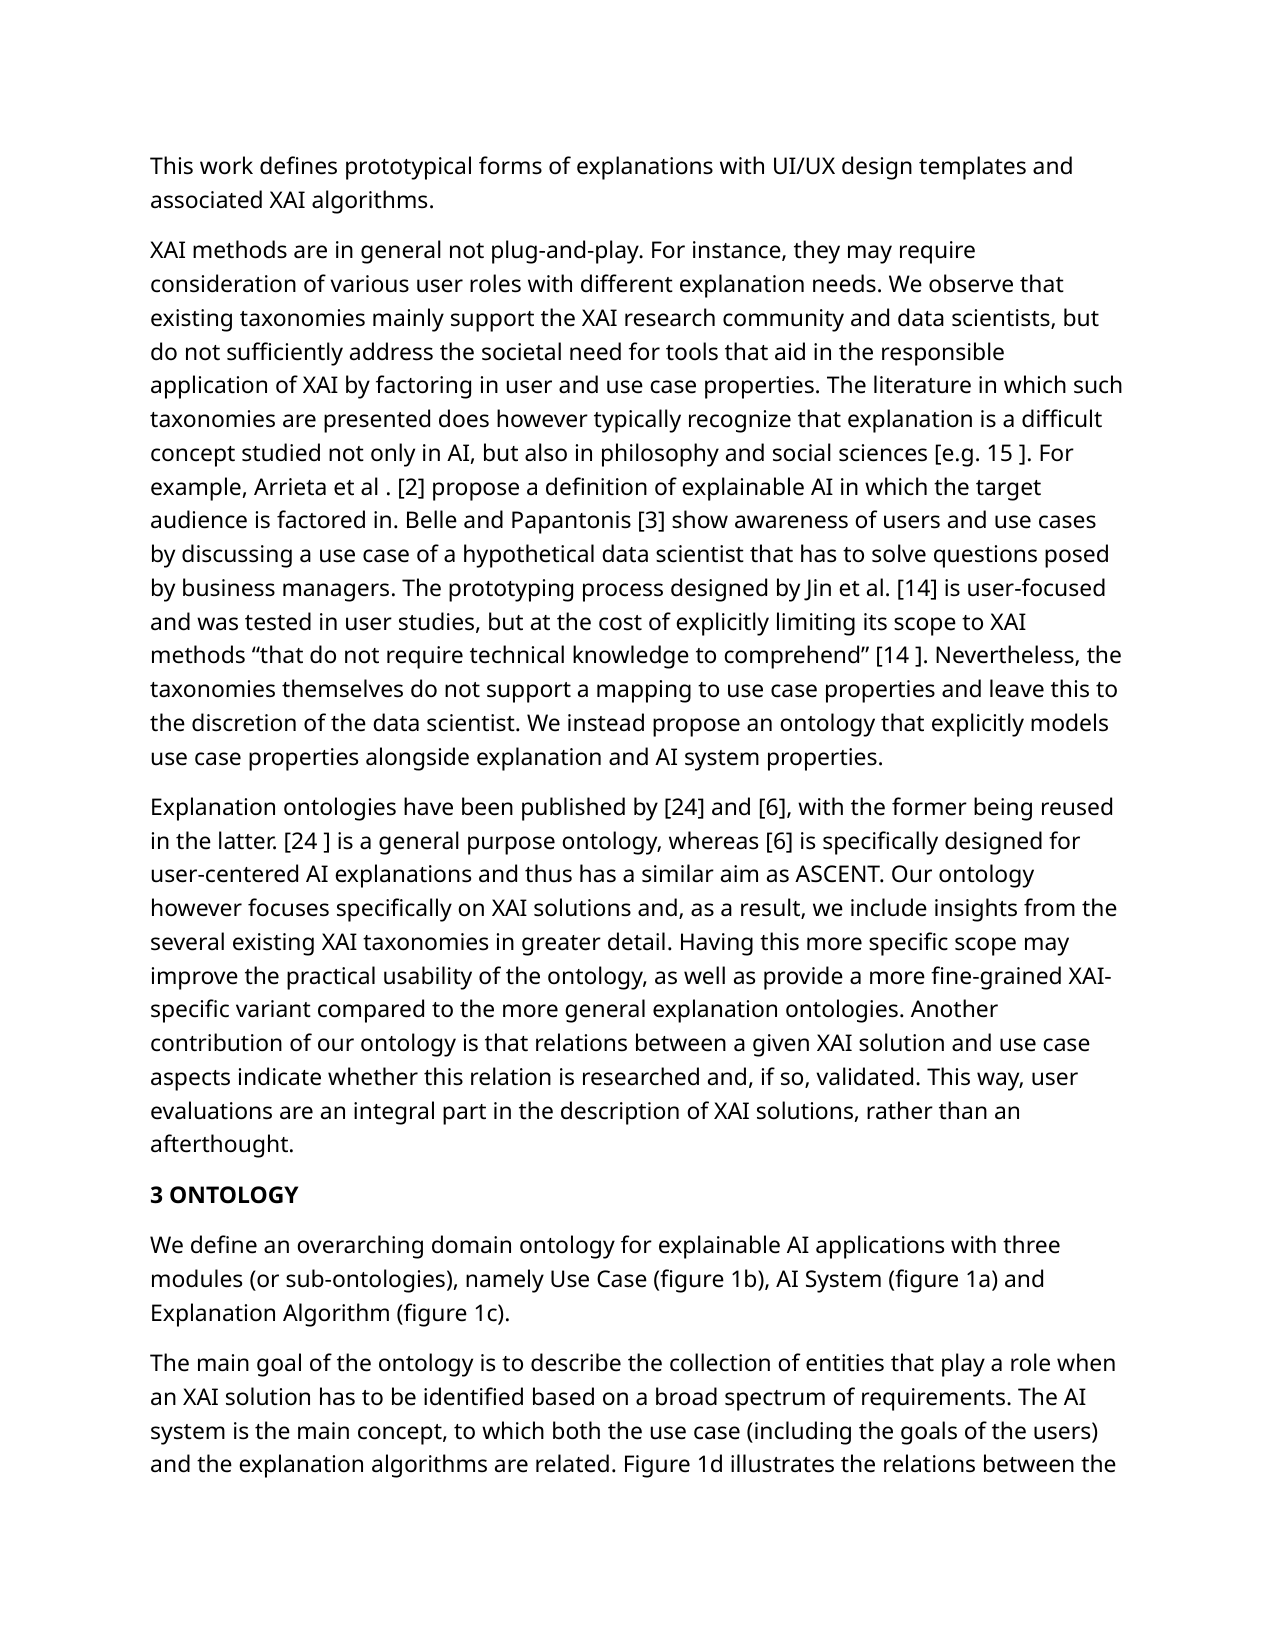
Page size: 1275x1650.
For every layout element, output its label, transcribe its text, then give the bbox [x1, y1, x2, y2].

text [150, 150, 1125, 215]
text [150, 1347, 1125, 1479]
text Explanation ontologies have been published by [24] and [6], with the former being reused in the latter. [24 ] is a general purpose ontology, whereas [6] is specifically designed for user-centered AI explanations and thus has a similar aim as ASCENT. Our ontology however focuses specifically on XAI solutions and, as a result, we include insights from the several existing XAI taxonomies in greater detail. Having this more specific scope may improve the practical usability of the ontology, as well as provide a more fine-grained XAI-specific variant compared to the more general explanation ontologies. Another contribution of our ontology is that relations between a given XAI solution and use case aspects indicate whether this relation is researched and, if so, validated. This way, user evaluations are an integral part in the description of XAI solutions, rather than an afterthought. [150, 791, 1125, 1159]
text XAI methods are in general not plug-and-play. For instance, they may require consideration of various user roles with different explanation needs. We observe that existing taxonomies mainly support the XAI research community and data scientists, but do not sufficiently address the societal need for tools that aid in the responsible application of XAI by factoring in user and use case properties. The literature in which such taxonomies are presented does however typically recognize that explanation is a difficult concept studied not only in AI, but also in philosophy and social sciences [e.g. 15 ]. For example, Arrieta et al . [2] propose a definition of explainable AI in which the target audience is factored in. Belle and Papantonis [3] show awareness of users and use cases by discussing a use case of a hypothetical data scientist that has to solve questions posed by business managers. The prototyping process designed by Jin et al. [14] is user-focused and was tested in user studies, but at the cost of explicitly limiting its scope to XAI methods “that do not require technical knowledge to comprehend” [14 ]. Nevertheless, the taxonomies themselves do not support a mapping to use case properties and leave this to the discretion of the data scientist. We instead propose an ontology that explicitly models use case properties alongside explanation and AI system properties. [150, 234, 1125, 772]
text We define an overarching domain ontology for explainable AI applications with three modules (or sub-ontologies), namely Use Case (figure 1b), AI System (figure 1a) and Explanation Algorithm (figure 1c). [150, 1229, 1125, 1328]
text 3 ONTOLOGY [150, 1179, 1125, 1210]
